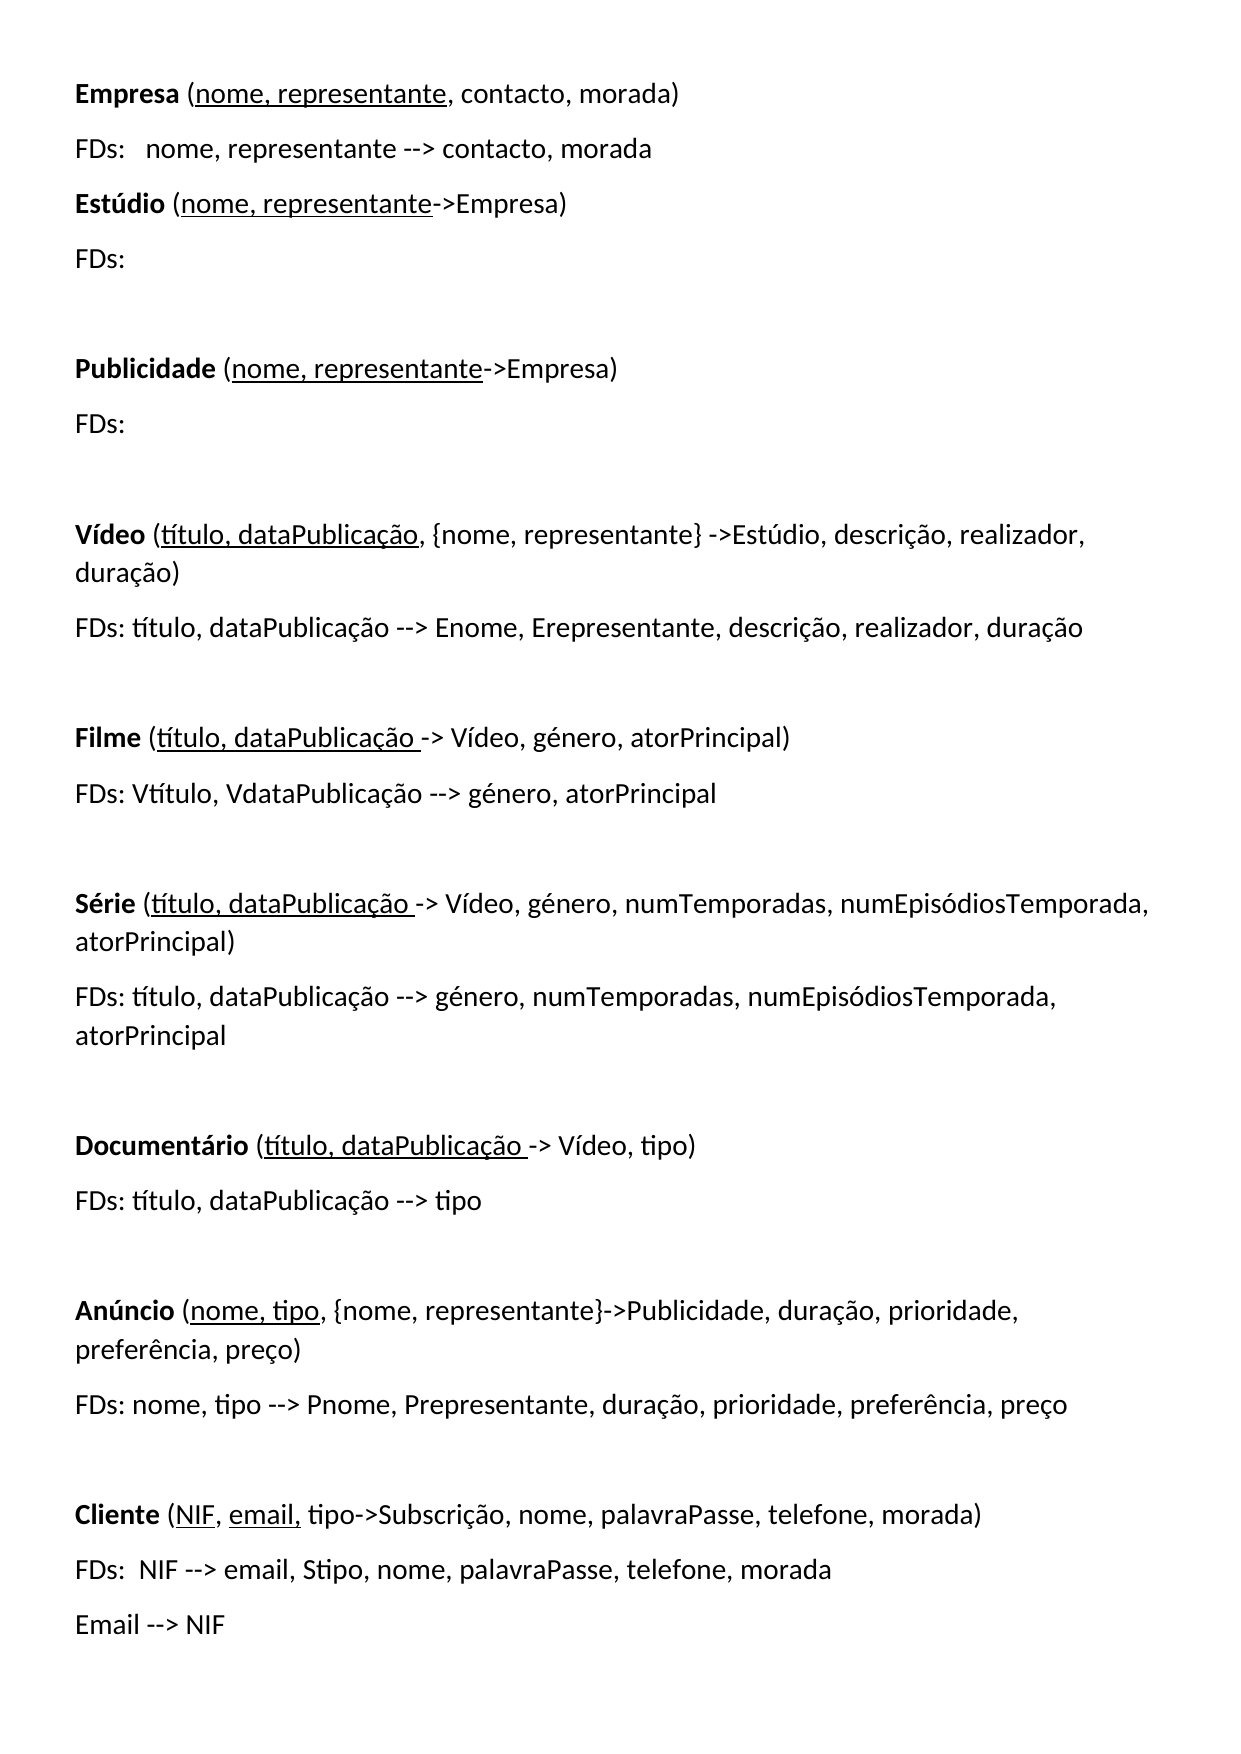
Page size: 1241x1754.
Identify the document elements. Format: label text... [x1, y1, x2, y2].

text FDs: título, dataPublicação --> género, numTemporadas, numEpisódiosTemporada, atorPrincipal [75, 978, 1165, 1052]
text FDs: NIF --> email, Stipo, nome, palavraPasse, telefone, morada [75, 1551, 1165, 1587]
text Anúncio (nome, tipo, {nome, representante}->Publicidade, duração, prioridade, preferência, preço) [75, 1292, 1165, 1366]
text Filme (título, dataPublicação -> Vídeo, género, atorPrincipal) [75, 719, 1165, 755]
text FDs: nome, tipo --> Pnome, Prepresentante, duração, prioridade, preferência, preço [75, 1386, 1165, 1422]
text Empresa (nome, representante, contacto, morada) [75, 75, 1165, 111]
text Série (título, dataPublicação -> Vídeo, género, numTemporadas, numEpisódiosTemporada, atorPrincipal) [75, 885, 1165, 959]
text Cliente (NIF, email, tipo->Subscrição, nome, palavraPasse, telefone, morada) [75, 1496, 1165, 1532]
text FDs: título, dataPublicação --> tipo [75, 1182, 1165, 1218]
text Documentário (título, dataPublicação -> Vídeo, tipo) [75, 1127, 1165, 1163]
text Email --> NIF [75, 1606, 1165, 1642]
text Publicidade (nome, representante->Empresa) [75, 351, 1165, 386]
text FDs: [75, 406, 1165, 441]
text Estúdio (nome, representante->Empresa) [75, 185, 1165, 221]
text FDs: nome, representante --> contacto, morada [75, 130, 1165, 166]
text FDs: título, dataPublicação --> Enome, Erepresentante, descrição, realizador, duração [75, 609, 1165, 645]
text FDs: [75, 240, 1165, 276]
text FDs: Vtítulo, VdataPublicação --> género, atorPrincipal [75, 775, 1165, 810]
text Vídeo (título, dataPublicação, {nome, representante} ->Estúdio, descrição, realizador, duração) [75, 516, 1165, 590]
